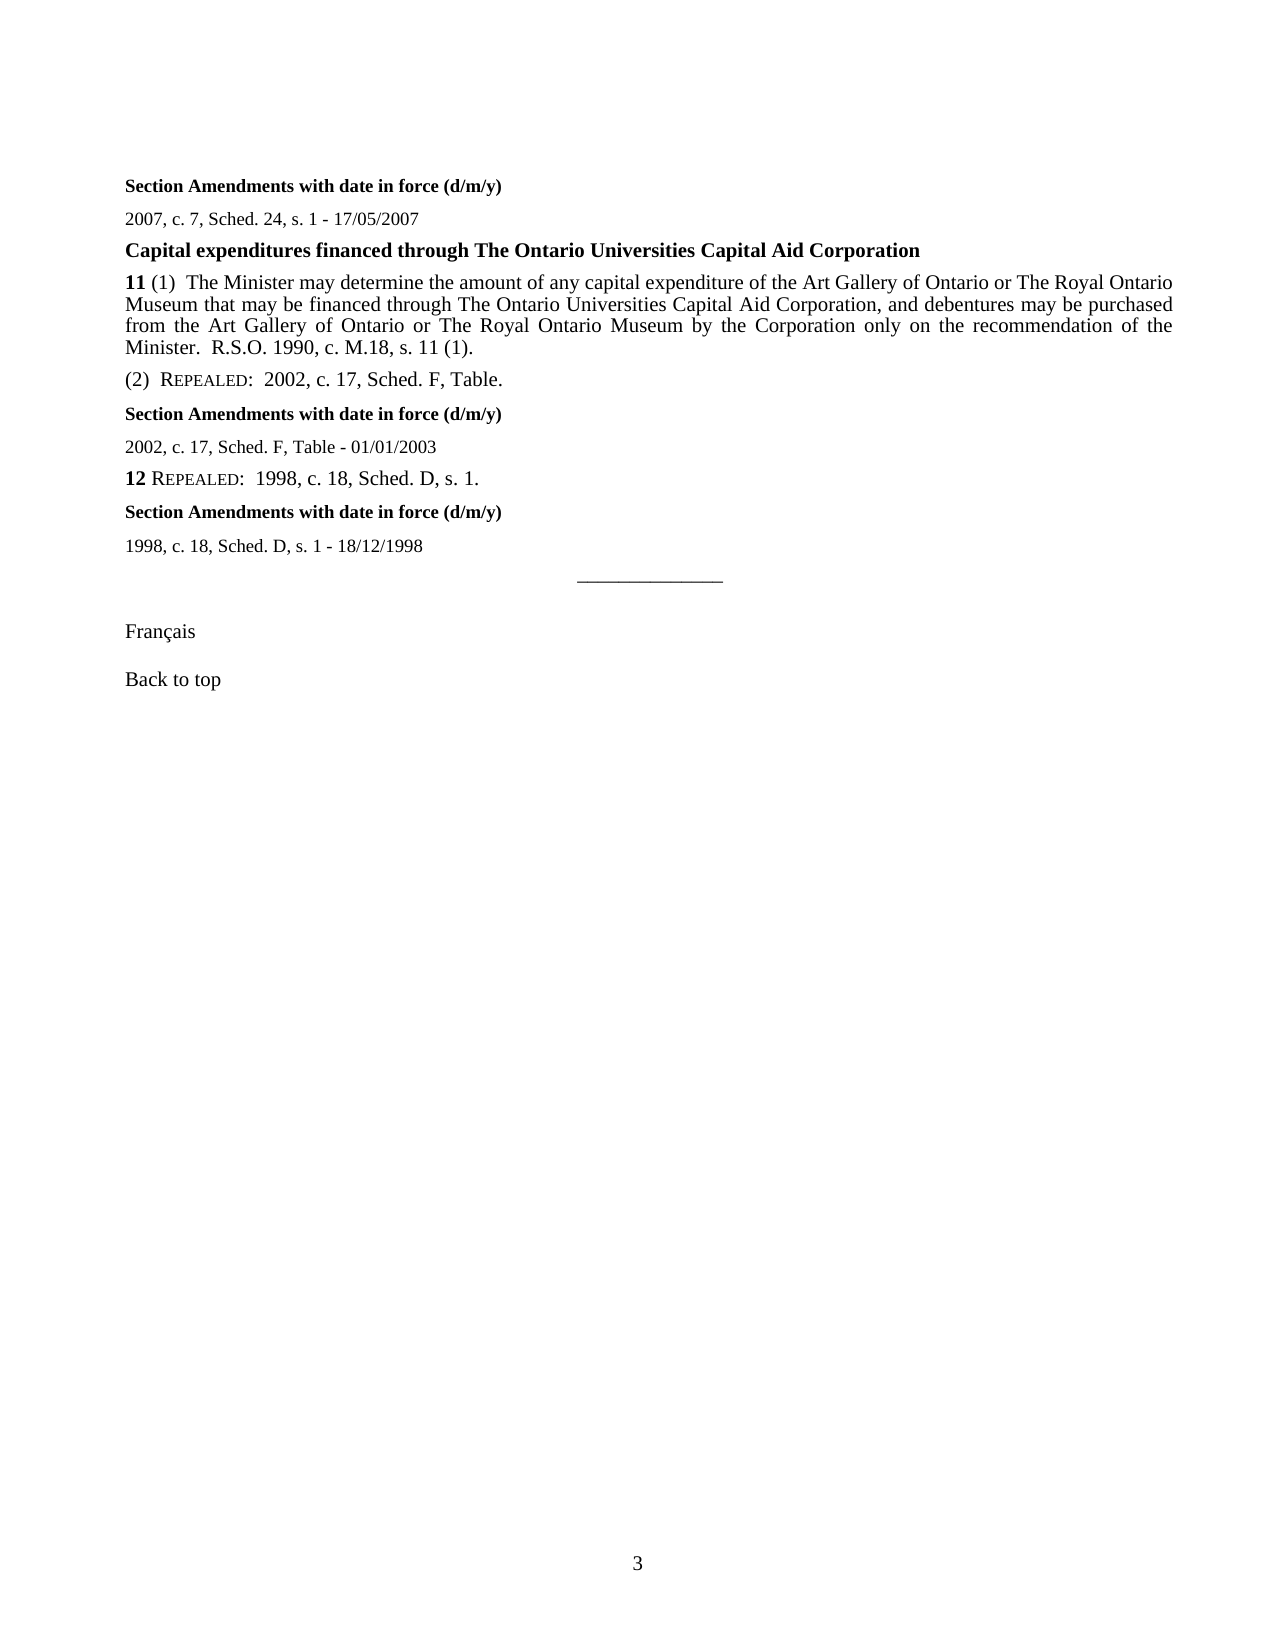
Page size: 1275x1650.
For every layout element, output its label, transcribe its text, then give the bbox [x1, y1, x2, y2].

text Section Amendments with date in force (d/m/y) [125, 175, 1175, 197]
text Section Amendments with date in force (d/m/y) [125, 403, 1175, 424]
text (2) Repealed: 2002, c. 17, Sched. F, Table. [125, 369, 1175, 391]
text ______________ [125, 563, 1175, 584]
text 12 Repealed: 1998, c. 18, Sched. D, s. 1. [125, 468, 1175, 490]
text Capital expenditures financed through The Ontario Universities Capital Aid Corporation [125, 243, 1175, 261]
text Section Amendments with date in force (d/m/y) [125, 501, 1175, 523]
text Back to top [125, 667, 1175, 691]
text Français [125, 619, 1175, 643]
text 1998, c. 18, Sched. D, s. 1 - 18/12/1998 [125, 535, 1175, 557]
text 2002, c. 17, Sched. F, Table - 01/01/2003 [125, 436, 1175, 458]
text 11 (1) The Minister may determine the amount of any capital expenditure of the Art Gallery of Ontario or The Royal Ontario Museum that may be financed through The Ontario Universities Capital Aid Corporation, and debentures may be purchased from the Art Gallery of Ontario or The Royal Ontario Museum by the Corporation only on the recommendation of the Minister. R.S.O. 1990, c. M.18, s. 11 (1). [125, 272, 1175, 359]
text 2007, c. 7, Sched. 24, s. 1 - 17/05/2007 [125, 208, 1175, 230]
